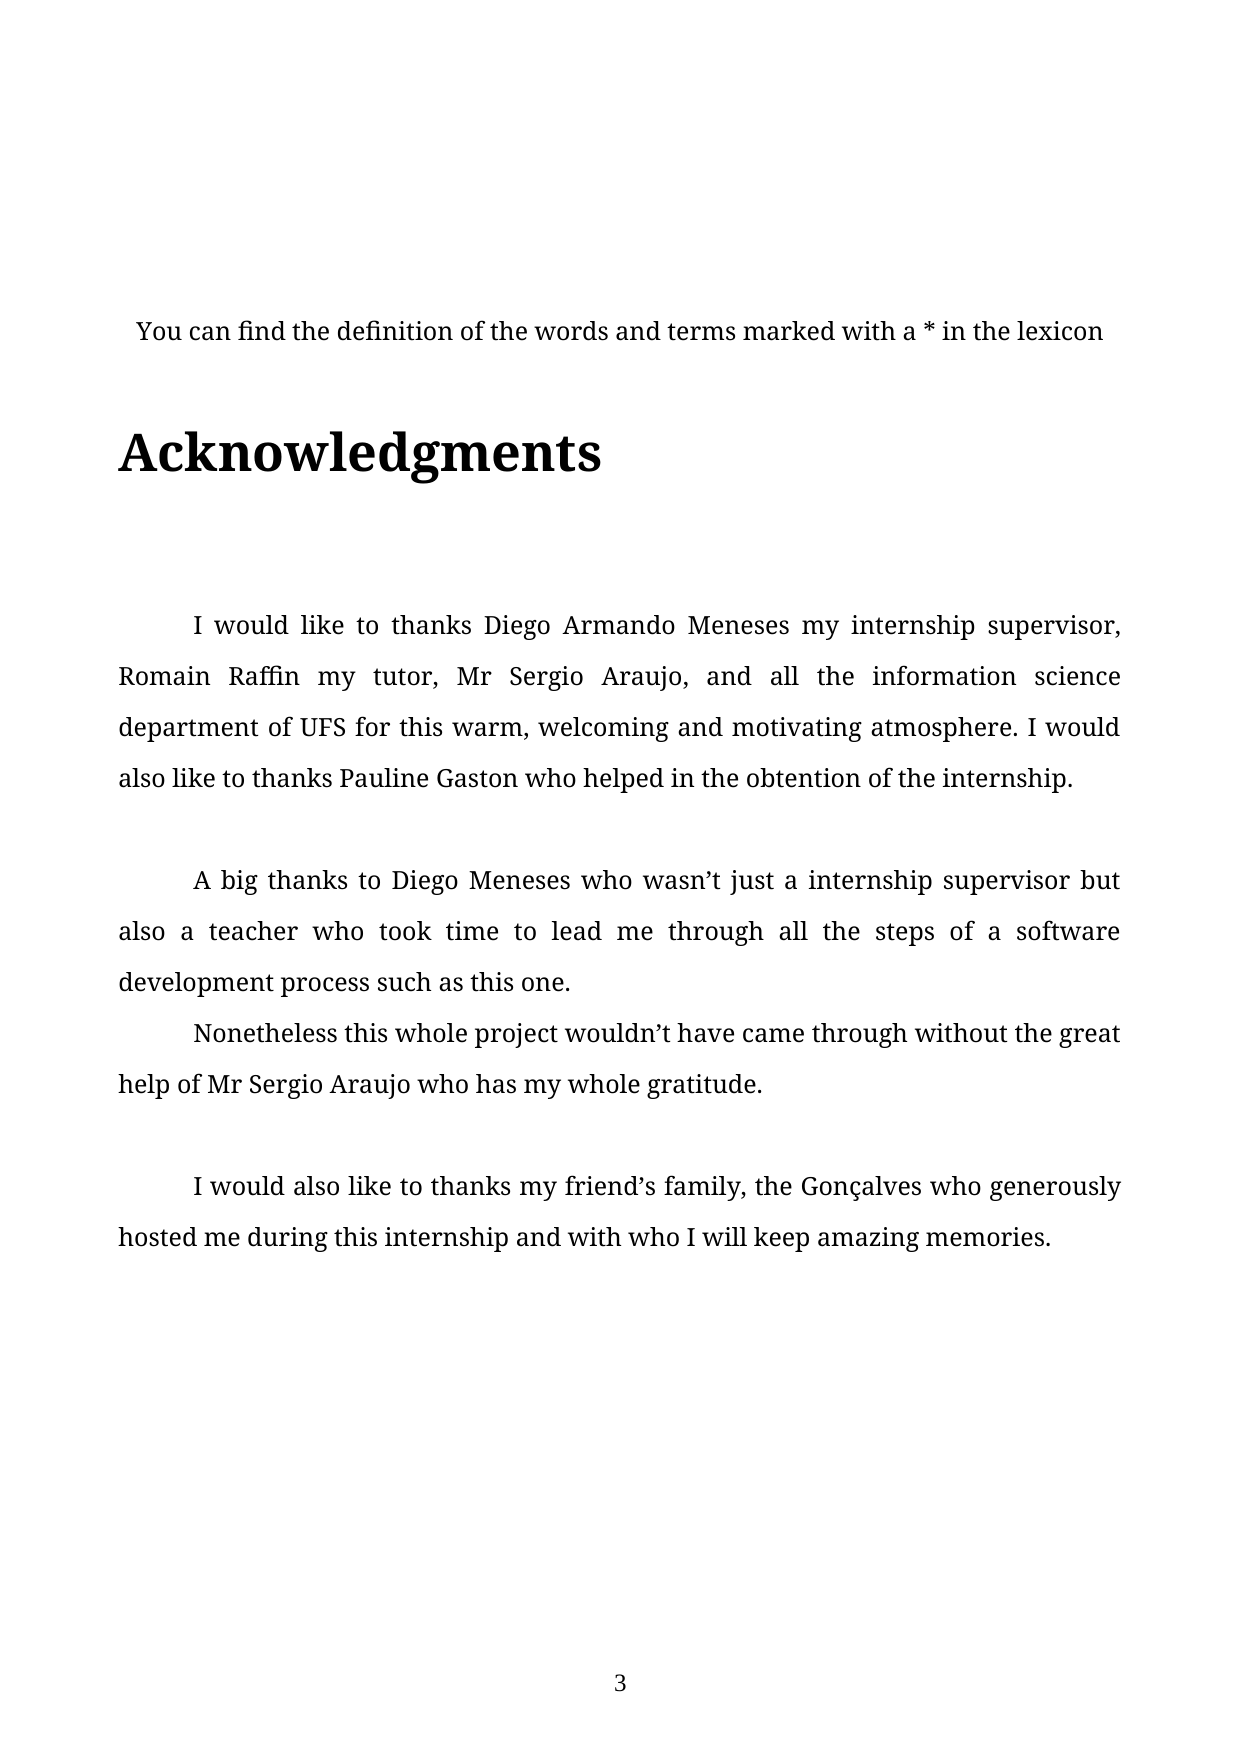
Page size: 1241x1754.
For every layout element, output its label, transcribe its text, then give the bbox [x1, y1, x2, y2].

text I would like to thanks Diego Armando Meneses my internship supervisor, Romain Raffin my tutor, Mr Sergio Araujo, and all the information science department of UFS for this warm, welcoming and motivating atmosphere. I would also like to thanks Pauline Gaston who helped in the obtention of the internship. [118, 607, 1122, 795]
text Acknowledgments [118, 416, 1122, 487]
text Nonetheless this whole project wouldn’t have came through without the great help of Mr Sergio Araujo who has my whole gratitude. [118, 1016, 1122, 1101]
text A big thanks to Diego Meneses who wasn’t just a internship supervisor but also a teacher who took time to lead me through all the steps of a software development process such as this one. [118, 863, 1122, 999]
text I would also like to thanks my friend’s family, the Gonçalves who generously hosted me during this internship and with who I will keep amazing memories. [118, 1169, 1122, 1254]
text You can find the definition of the words and terms marked with a * in the lexicon [118, 314, 1122, 348]
